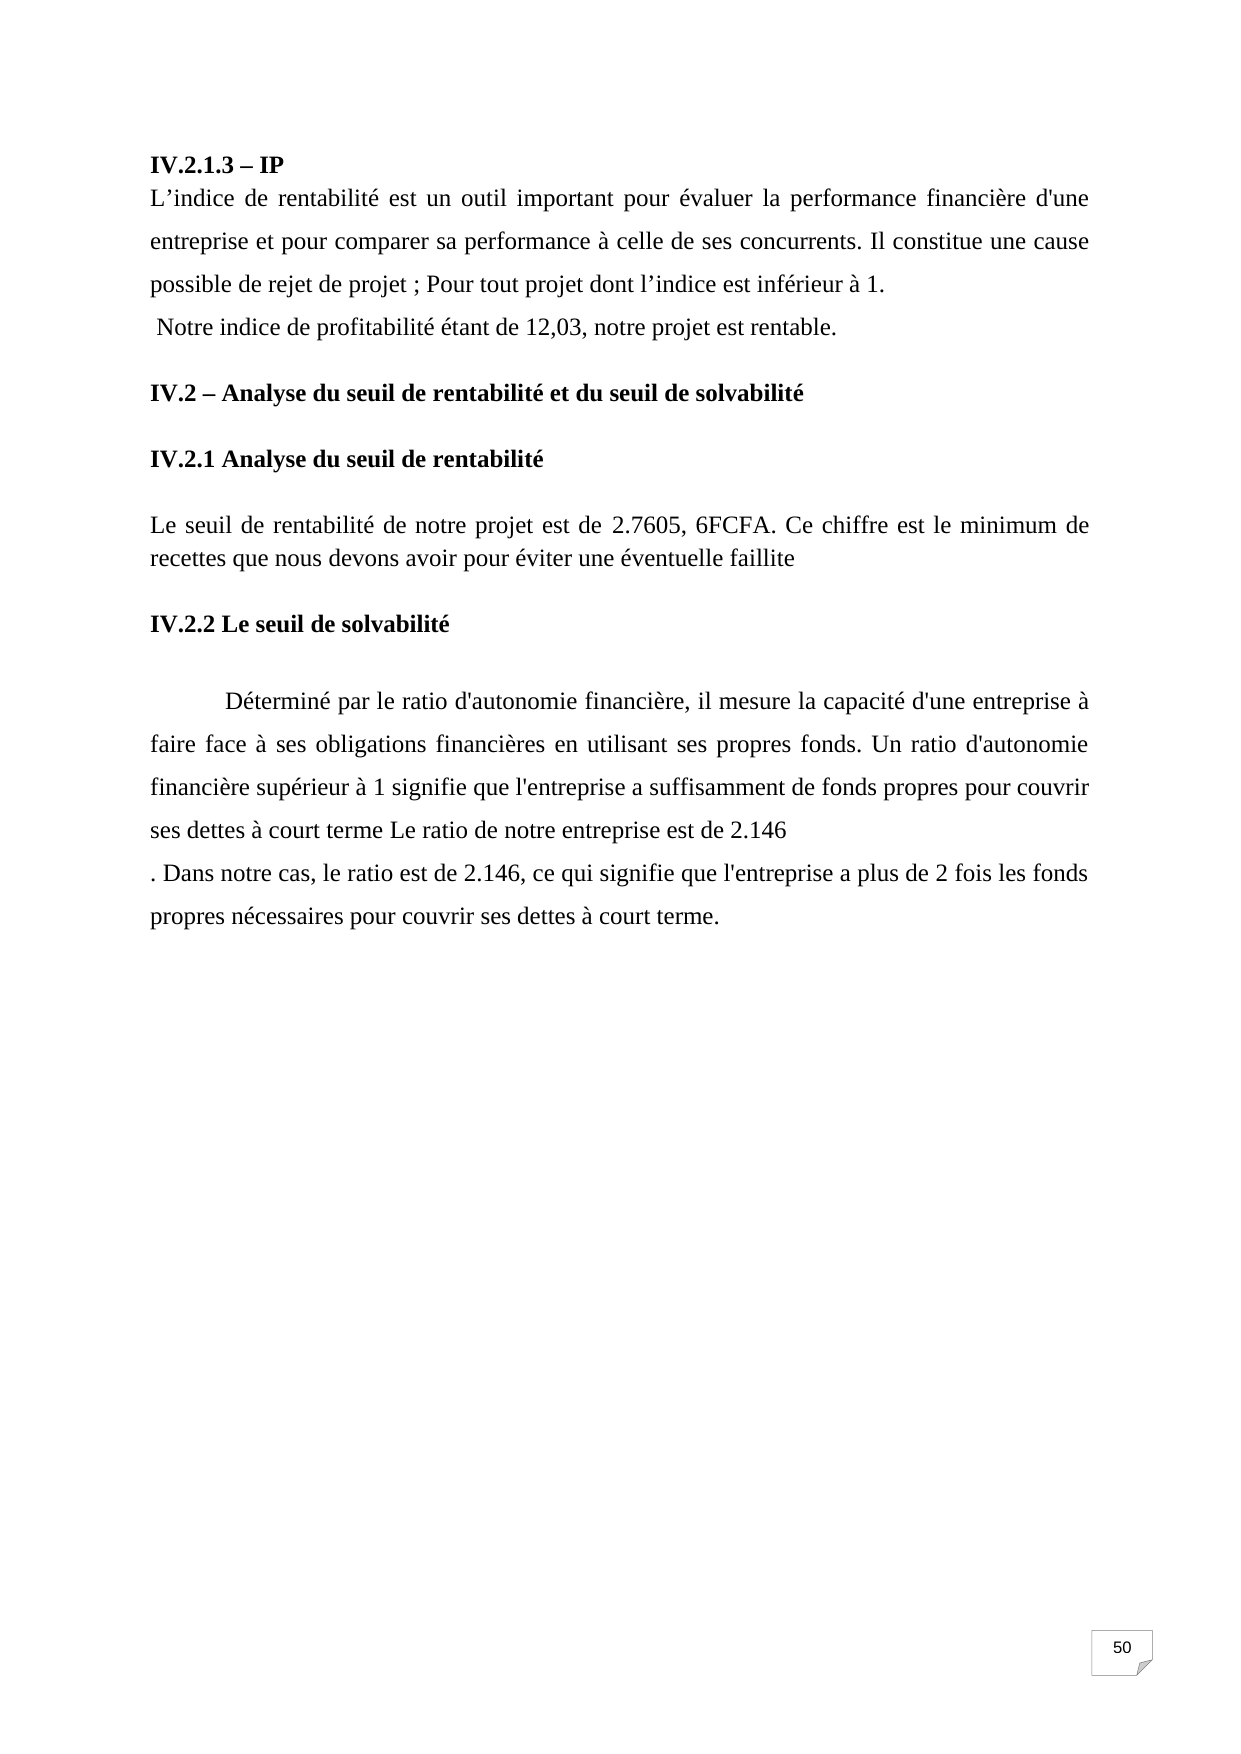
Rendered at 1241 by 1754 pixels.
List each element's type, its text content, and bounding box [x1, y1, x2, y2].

text L’indice de rentabilité est un outil important pour évaluer la performance financière d'une entreprise et pour comparer sa performance à celle de ses concurrents. Il constitue une cause possible de rejet de projet ; Pour tout projet dont l’indice est inférieur à 1. [150, 183, 1090, 298]
text IV.2 – Analyse du seuil de rentabilité et du seuil de solvabilité [150, 378, 1090, 407]
text Le seuil de rentabilité de notre projet est de 2.7605, 6FCFA. Ce chiffre est le minimum de recettes que nous devons avoir pour éviter une éventuelle faillite [150, 511, 1090, 572]
text IV.2.1 Analyse du seuil de rentabilité [150, 444, 1090, 473]
text IV.2.1.3 – IP [150, 150, 1090, 179]
text . Dans notre cas, le ratio est de 2.146, ce qui signifie que l'entreprise a plus de 2 fois les fonds propres nécessaires pour couvrir ses dettes à court terme. [150, 858, 1090, 930]
text Notre indice de profitabilité étant de 12,03, notre projet est rentable. [150, 312, 1090, 341]
text IV.2.2 Le seuil de solvabilité [150, 609, 1090, 638]
text Déterminé par le ratio d'autonomie financière, il mesure la capacité d'une entreprise à faire face à ses obligations financières en utilisant ses propres fonds. Un ratio d'autonomie financière supérieur à 1 signifie que l'entreprise a suffisamment de fonds propres pour couvrir ses dettes à court terme Le ratio de notre entreprise est de 2.146 [150, 686, 1090, 844]
